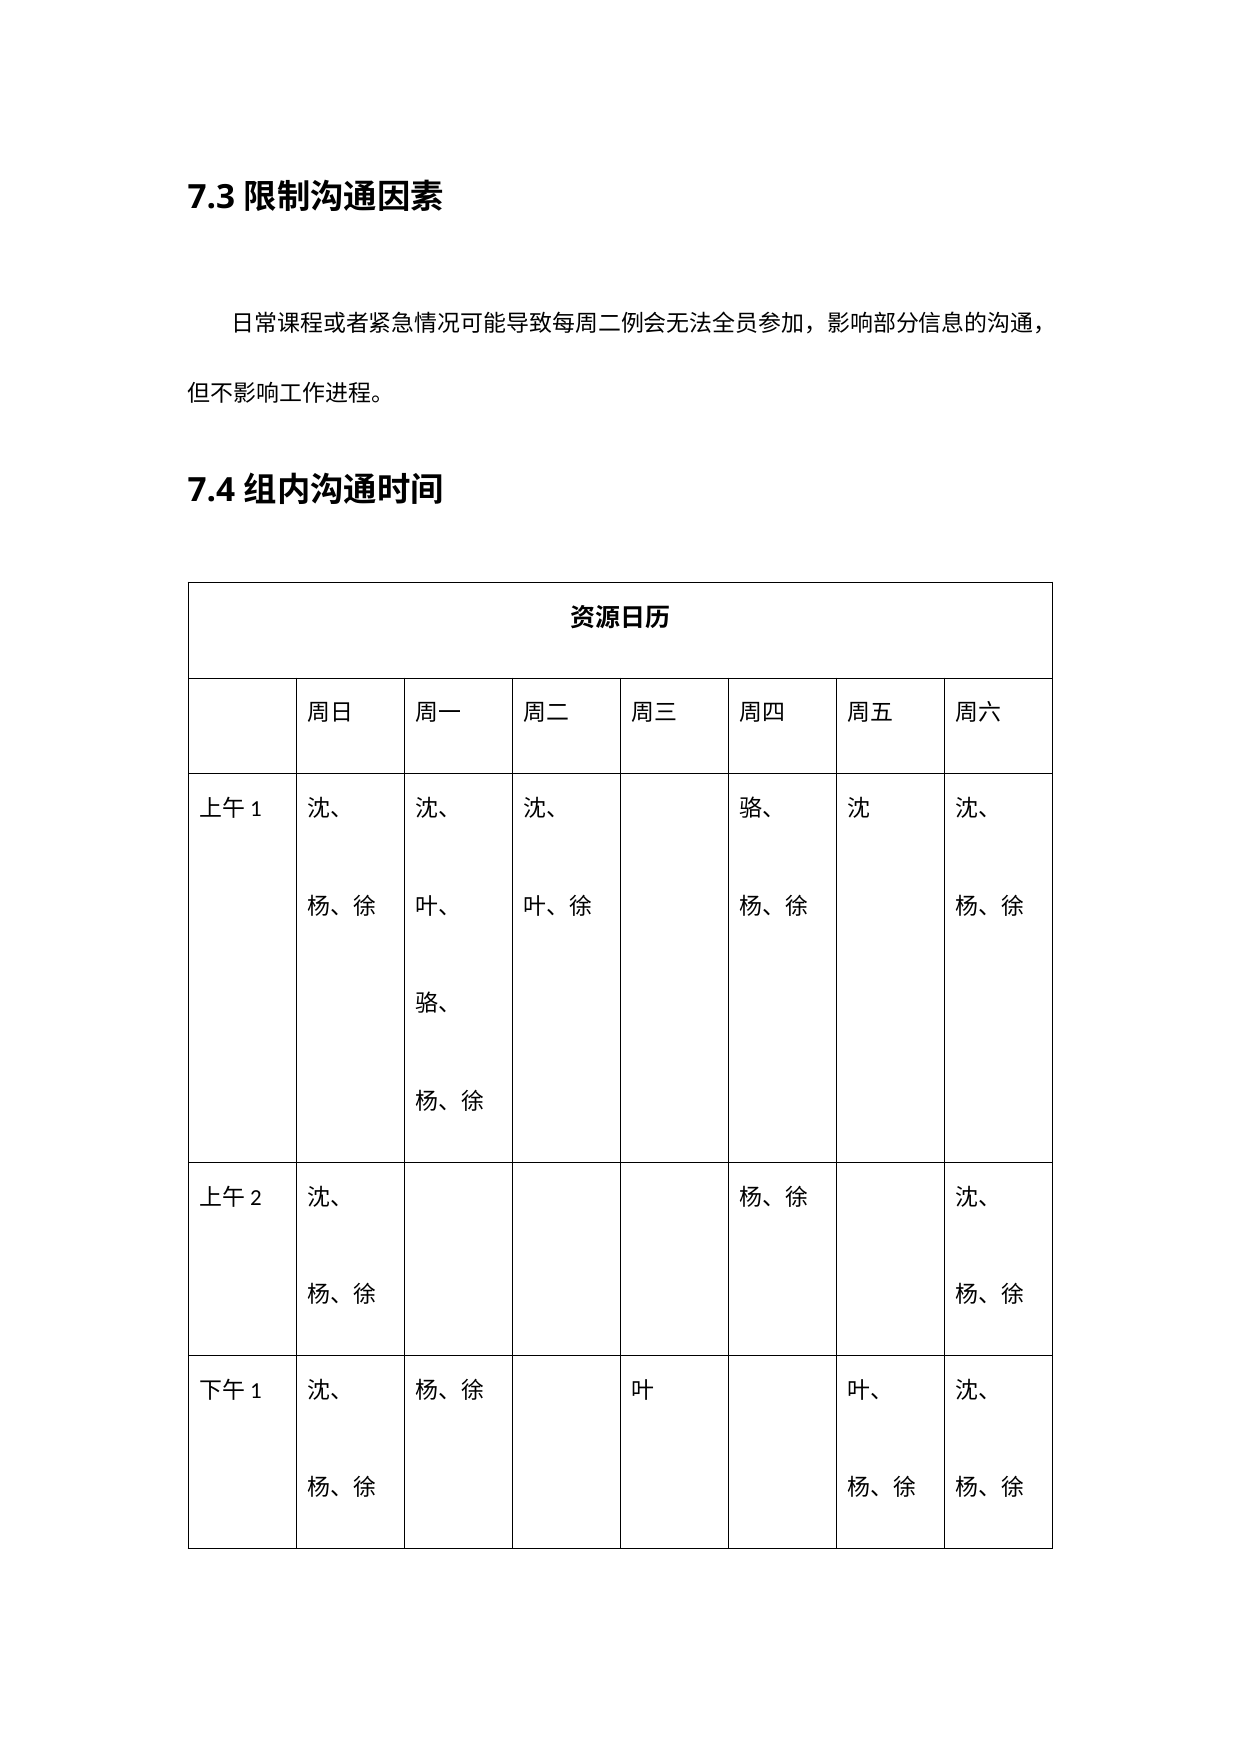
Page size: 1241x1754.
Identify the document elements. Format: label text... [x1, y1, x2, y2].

table_cell 周四 [729, 679, 836, 773]
table_cell 上午2 [189, 1163, 296, 1355]
table_cell 骆、杨、徐 [729, 774, 836, 1162]
table_cell 沈、杨、徐 [945, 1356, 1052, 1548]
table_cell [513, 1163, 620, 1355]
table_cell 下午1 [189, 1356, 296, 1548]
table_cell 周三 [621, 679, 728, 773]
table_cell [837, 1163, 944, 1355]
subtitle 7.3 限制沟通因素 [187, 162, 1053, 227]
table_cell 沈、杨、徐 [297, 774, 404, 1162]
table_cell [405, 1163, 512, 1355]
table_cell [189, 679, 296, 773]
table_cell 周日 [297, 679, 404, 773]
table_header 资源日历 [189, 583, 1052, 677]
subtitle 7.4 组内沟通时间 [187, 454, 1053, 519]
table_cell 沈、叶、徐 [513, 774, 620, 1162]
table_cell 沈、杨、徐 [297, 1356, 404, 1548]
table_cell 叶 [621, 1356, 728, 1548]
text 日常课程或者紧急情况可能导致每周二例会无法全员参加，影响部分信息的沟通，但不影响工作进程。 [187, 289, 1053, 424]
table_cell 上午1 [189, 774, 296, 1162]
table_cell 杨、徐 [729, 1163, 836, 1355]
table_cell 沈、杨、徐 [945, 1163, 1052, 1355]
table_cell 杨、徐 [405, 1356, 512, 1548]
table_cell 叶、杨、徐 [837, 1356, 944, 1548]
table_cell 沈、杨、徐 [297, 1163, 404, 1355]
table_cell 周六 [945, 679, 1052, 773]
table_cell [621, 1163, 728, 1355]
table_cell [513, 1356, 620, 1548]
table_cell [729, 1356, 836, 1548]
table_cell [621, 774, 728, 1162]
table_cell 周二 [513, 679, 620, 773]
table_cell 周五 [837, 679, 944, 773]
table_cell 沈、叶、骆、杨、徐 [405, 774, 512, 1162]
table_cell 周一 [405, 679, 512, 773]
table_cell 沈 [837, 774, 944, 1162]
table_cell 沈、杨、徐 [945, 774, 1052, 1162]
